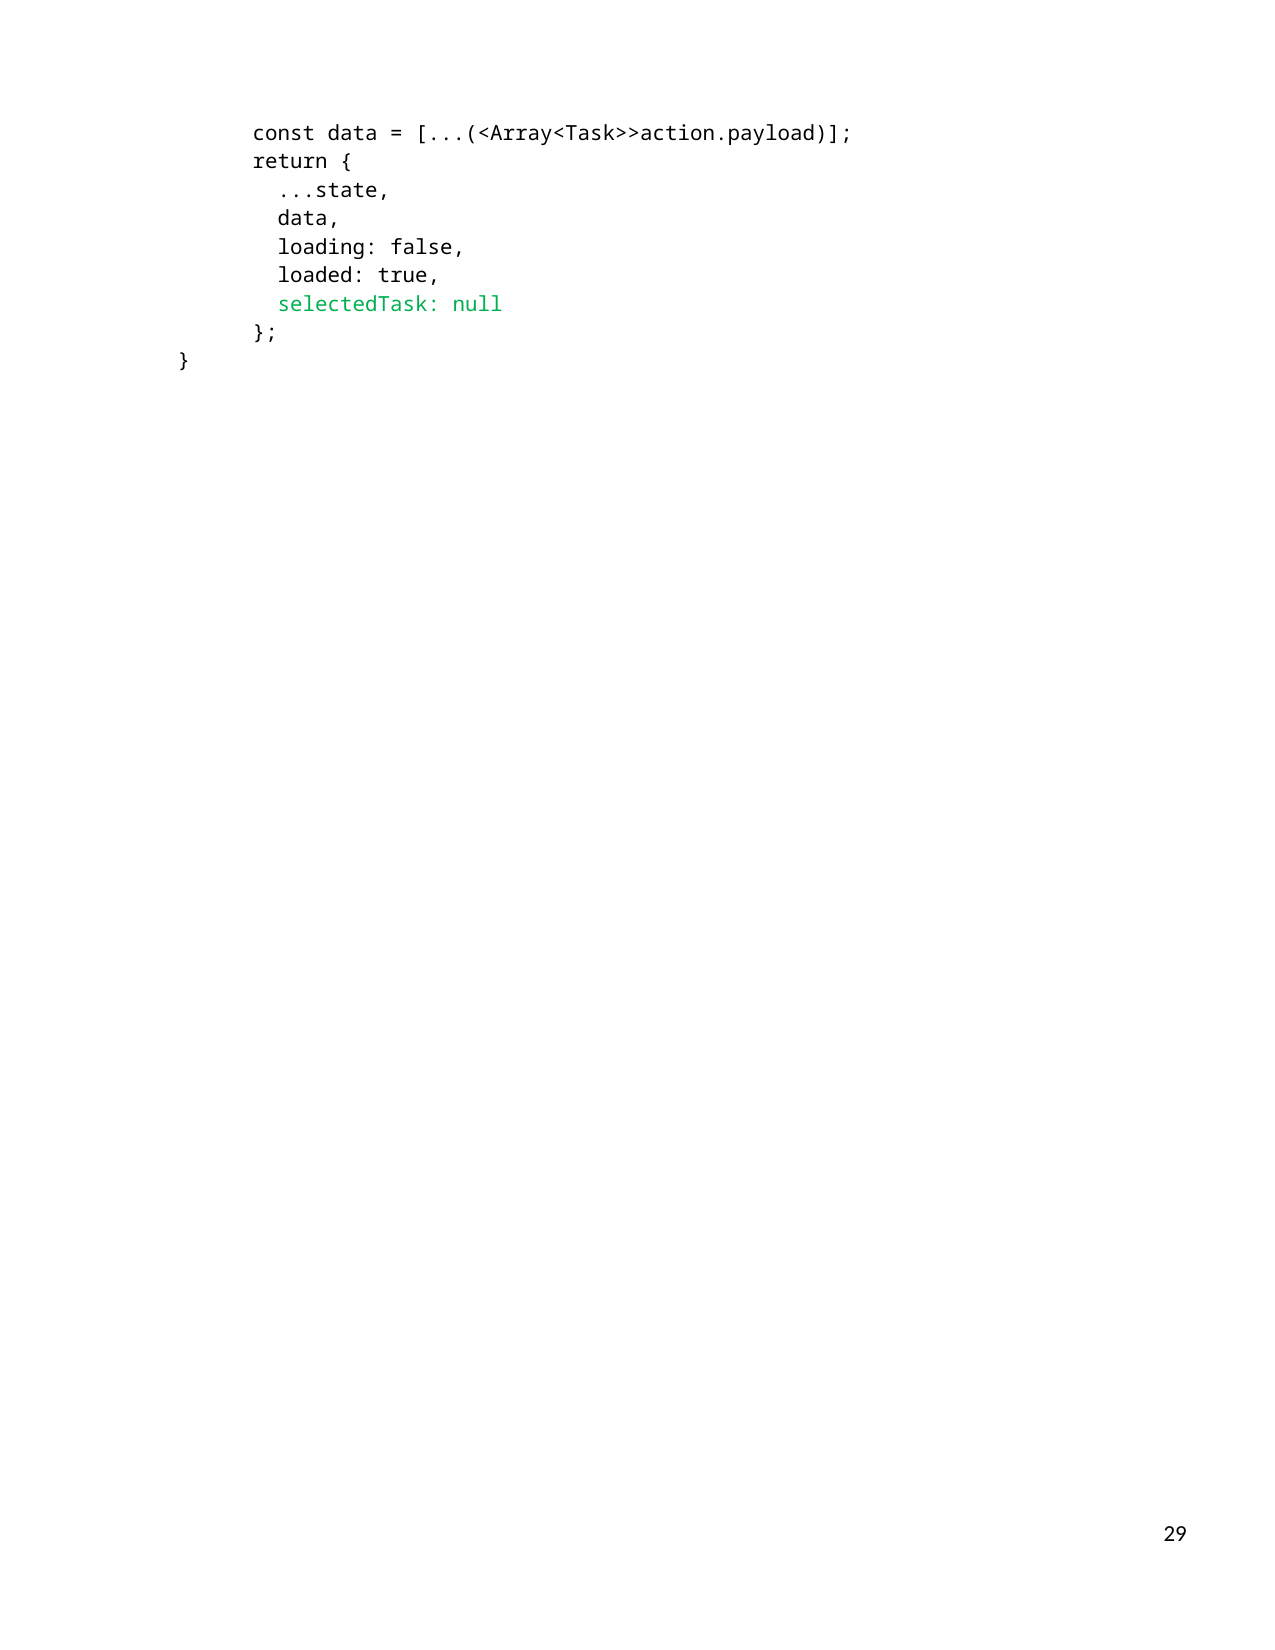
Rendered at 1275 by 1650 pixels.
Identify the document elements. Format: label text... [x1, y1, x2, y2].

text loaded: true, [177, 260, 1186, 289]
text } [177, 346, 1186, 374]
text return { [177, 147, 1186, 175]
text const data = [...(<Array<Task>>action.payload)]; [177, 118, 1186, 147]
text }; [177, 317, 1186, 346]
text data, [177, 203, 1186, 232]
text ...state, [177, 175, 1186, 203]
text loading: false, [177, 232, 1186, 260]
text selectedTask: null [177, 289, 1186, 317]
